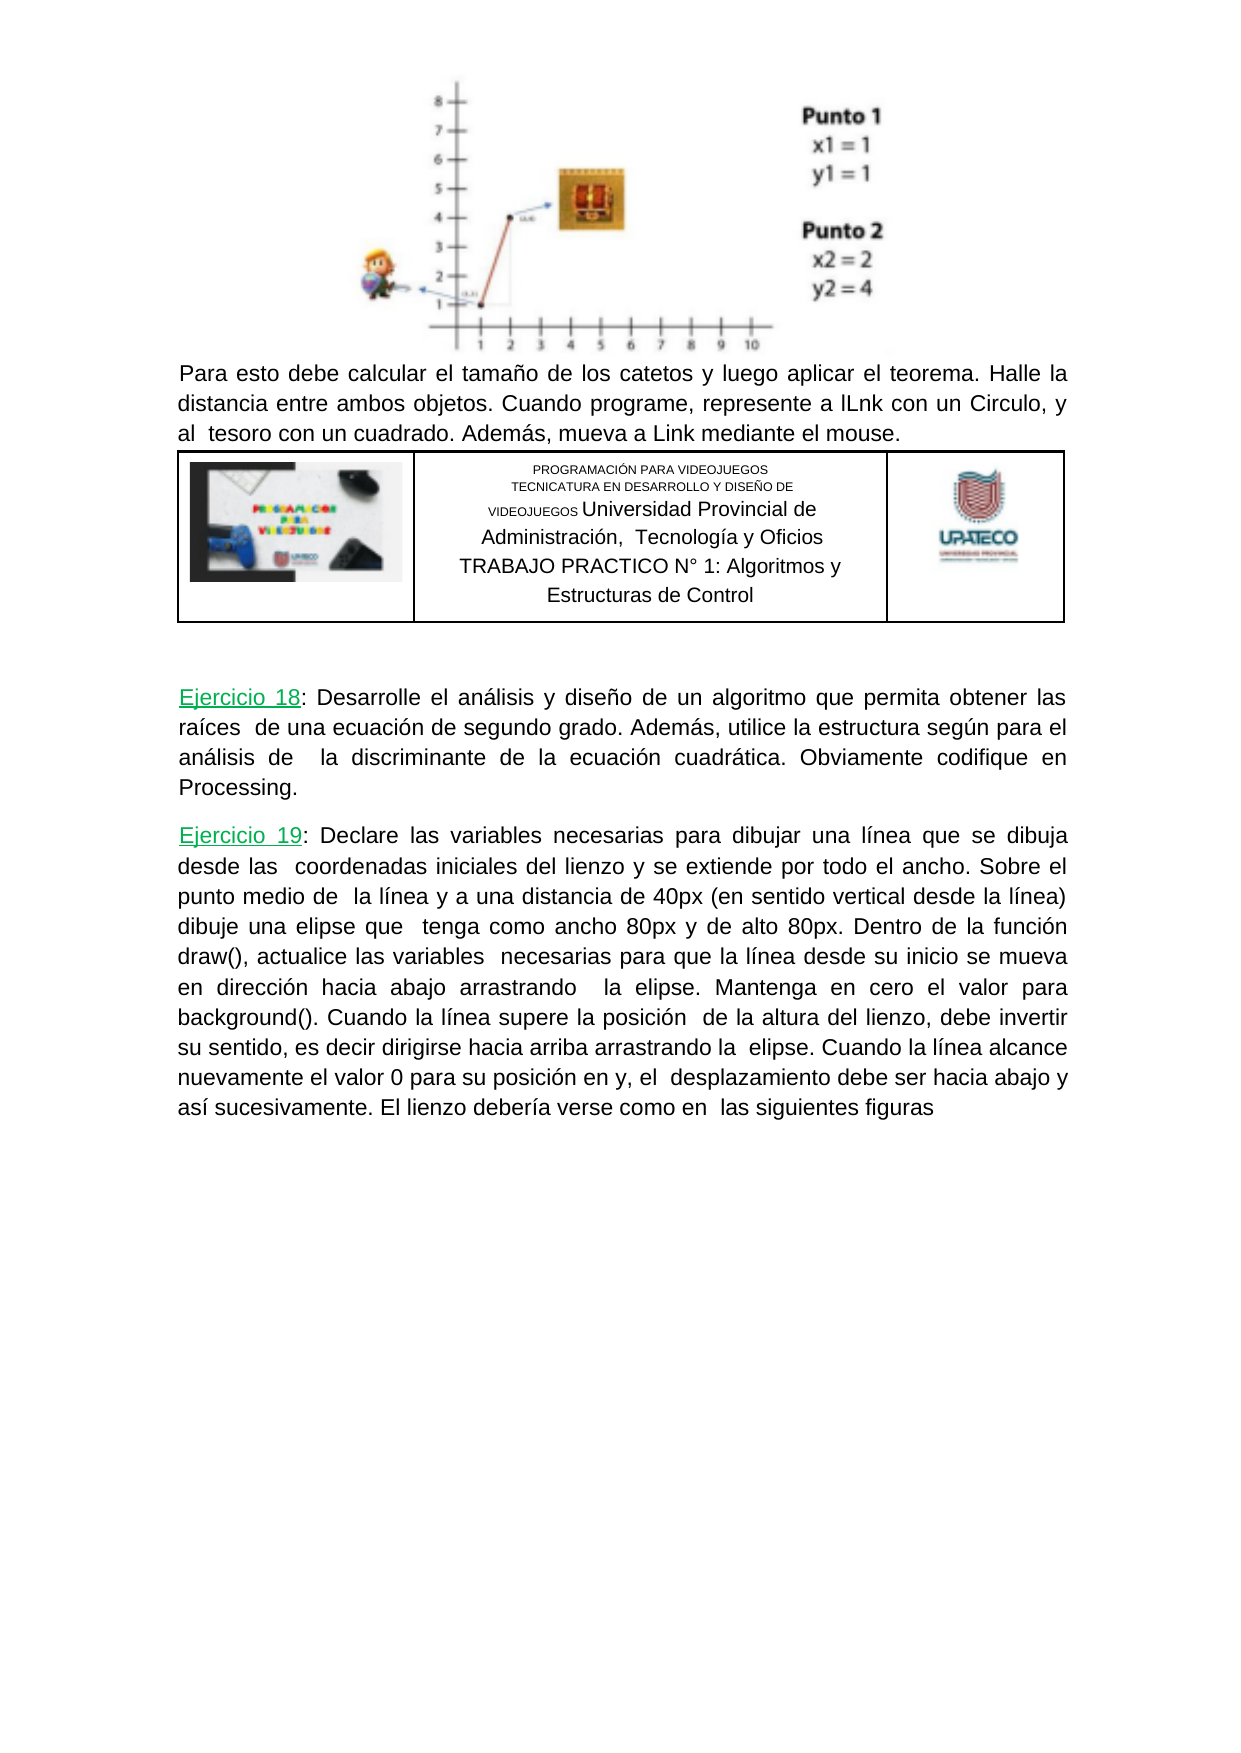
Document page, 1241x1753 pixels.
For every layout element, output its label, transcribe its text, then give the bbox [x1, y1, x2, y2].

picture [908, 462, 1046, 580]
text Ejercicio 18: Desarrolle el análisis y diseño de un algoritmo que permita obtener las raíces de una ecuación de segundo grado. Además, utilice la estructura según para el análisis de la discriminante de la ecuación cuadrática. Obviamente codifique en Processing. [178, 683, 1068, 800]
table_header [179, 453, 413, 621]
text Para esto debe calcular el tamaño de los catetos y luego aplicar el teorema. Halle la distancia entre ambos objetos. Cuando programe, represente a lLnk con un Circulo, y al tesoro con un cuadrado. Además, mueva a Link mediante el mouse. [177, 360, 1068, 446]
table_header PROGRAMACIÓN PARA VIDEOJUEGOS TECNICATURA EN DESARROLLO Y DISEÑO DE VIDEOJUEGOS Universidad Provincial de Administración, Tecnología y Oficios TRABAJO PRACTICO N° 1: Algoritmos y Estructuras de Control [415, 453, 886, 621]
text Ejercicio 19: Declare las variables necesarias para dibujar una línea que se dibuja desde las coordenadas iniciales del lienzo y se extiende por todo el ancho. Sobre el punto medio de la línea y a una distancia de 40px (en sentido vertical desde la línea) dibuje una elipse que tenga como ancho 80px y de alto 80px. Dentro de la función draw(), actualice las variables necesarias para que la línea desde su inicio se mueva en dirección hacia abajo arrastrando la elipse. Mantenga en cero el valor para background(). Cuando la línea supere la posición de la altura del lienzo, debe invertir su sentido, es decir dirigirse hacia arriba arrastrando la elipse. Cuando la línea alcance nuevamente el valor 0 para su posición en y, el desplazamiento debe ser hacia abajo y así sucesivamente. El lienzo debería verse como en las siguientes figuras [177, 822, 1068, 1121]
table_header [888, 453, 1063, 621]
picture [347, 73, 898, 356]
picture [189, 462, 403, 582]
